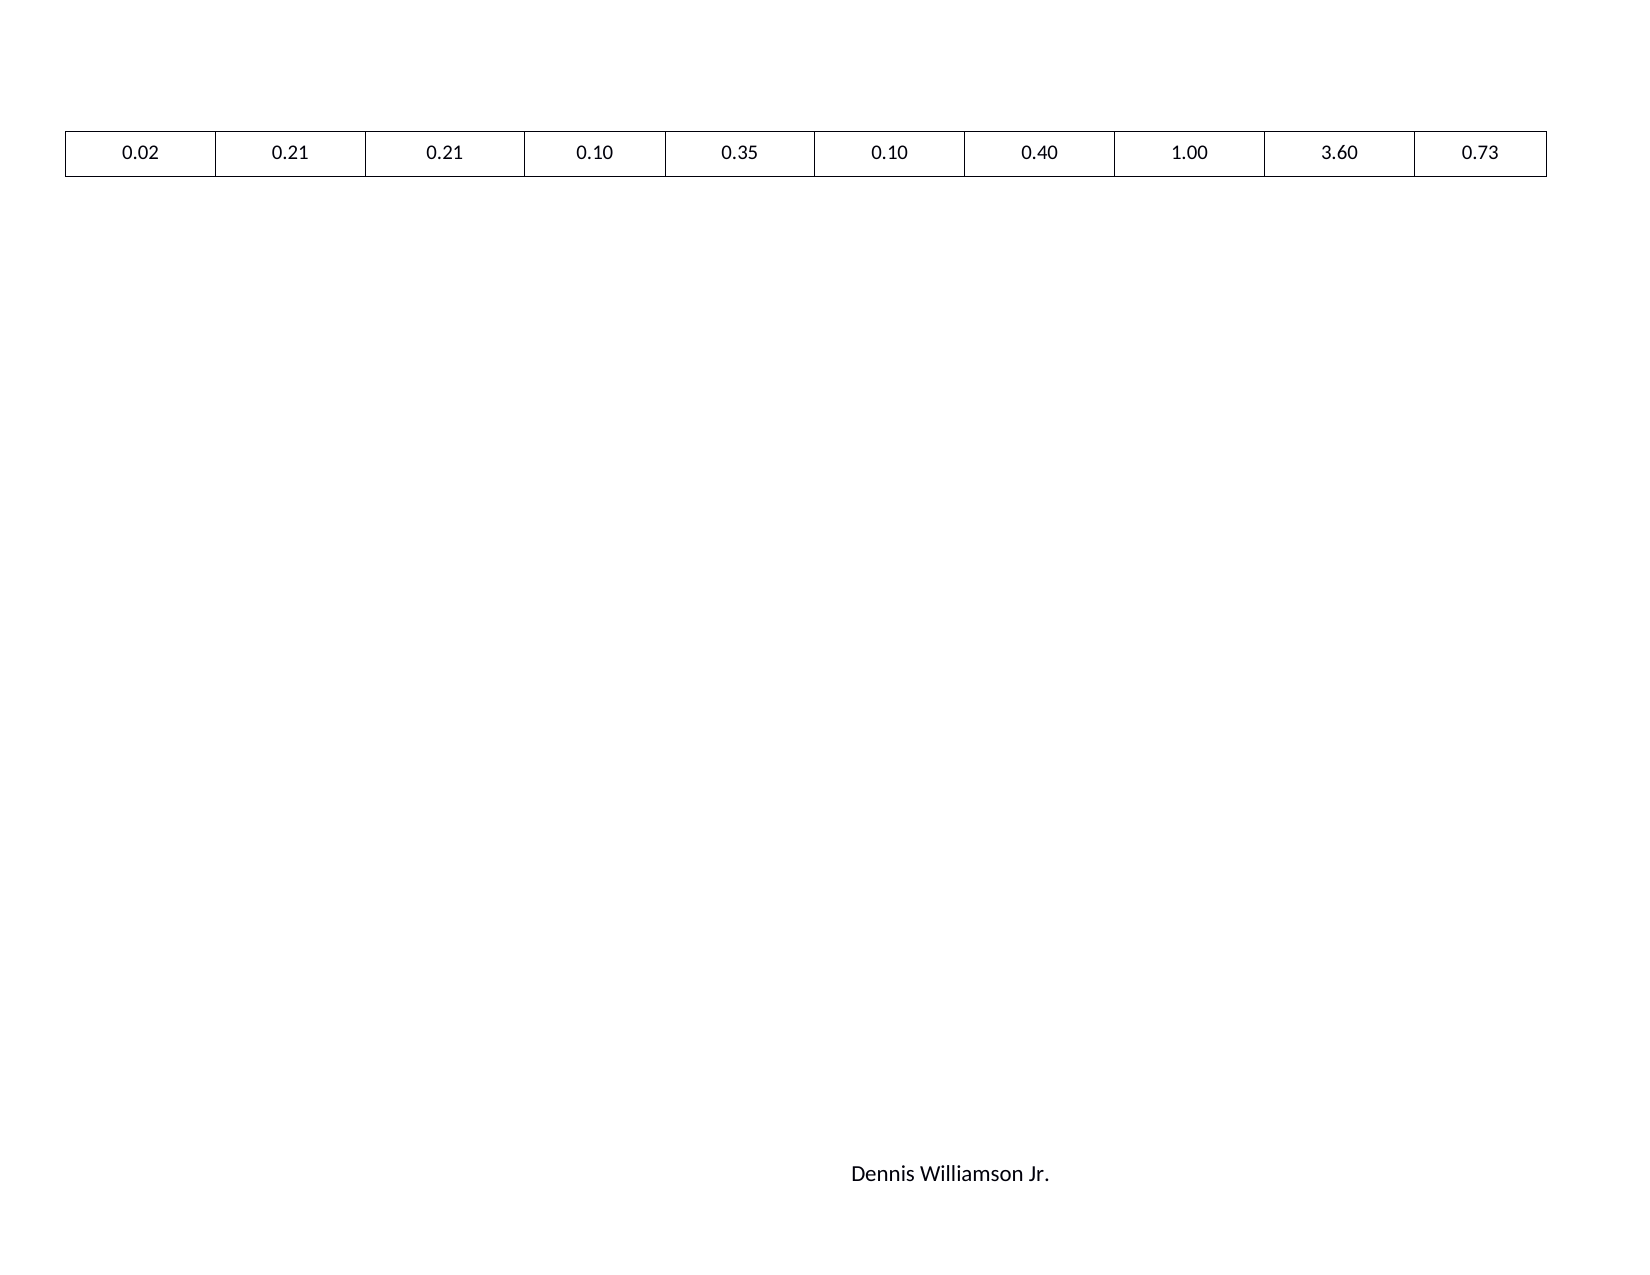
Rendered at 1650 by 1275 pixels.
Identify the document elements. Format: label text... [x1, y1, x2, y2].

table_cell 0.02 [66, 132, 215, 176]
table_cell 0.35 [666, 132, 814, 176]
table_cell 0.10 [525, 132, 665, 176]
table_cell 3.60 [1265, 132, 1414, 176]
table_cell 0.10 [815, 132, 964, 176]
table_cell 0.21 [216, 132, 365, 176]
table_cell 1.00 [1115, 132, 1264, 176]
table_cell 0.40 [965, 132, 1114, 176]
table_cell 0.73 [1415, 132, 1546, 176]
table_cell 0.21 [366, 132, 524, 176]
